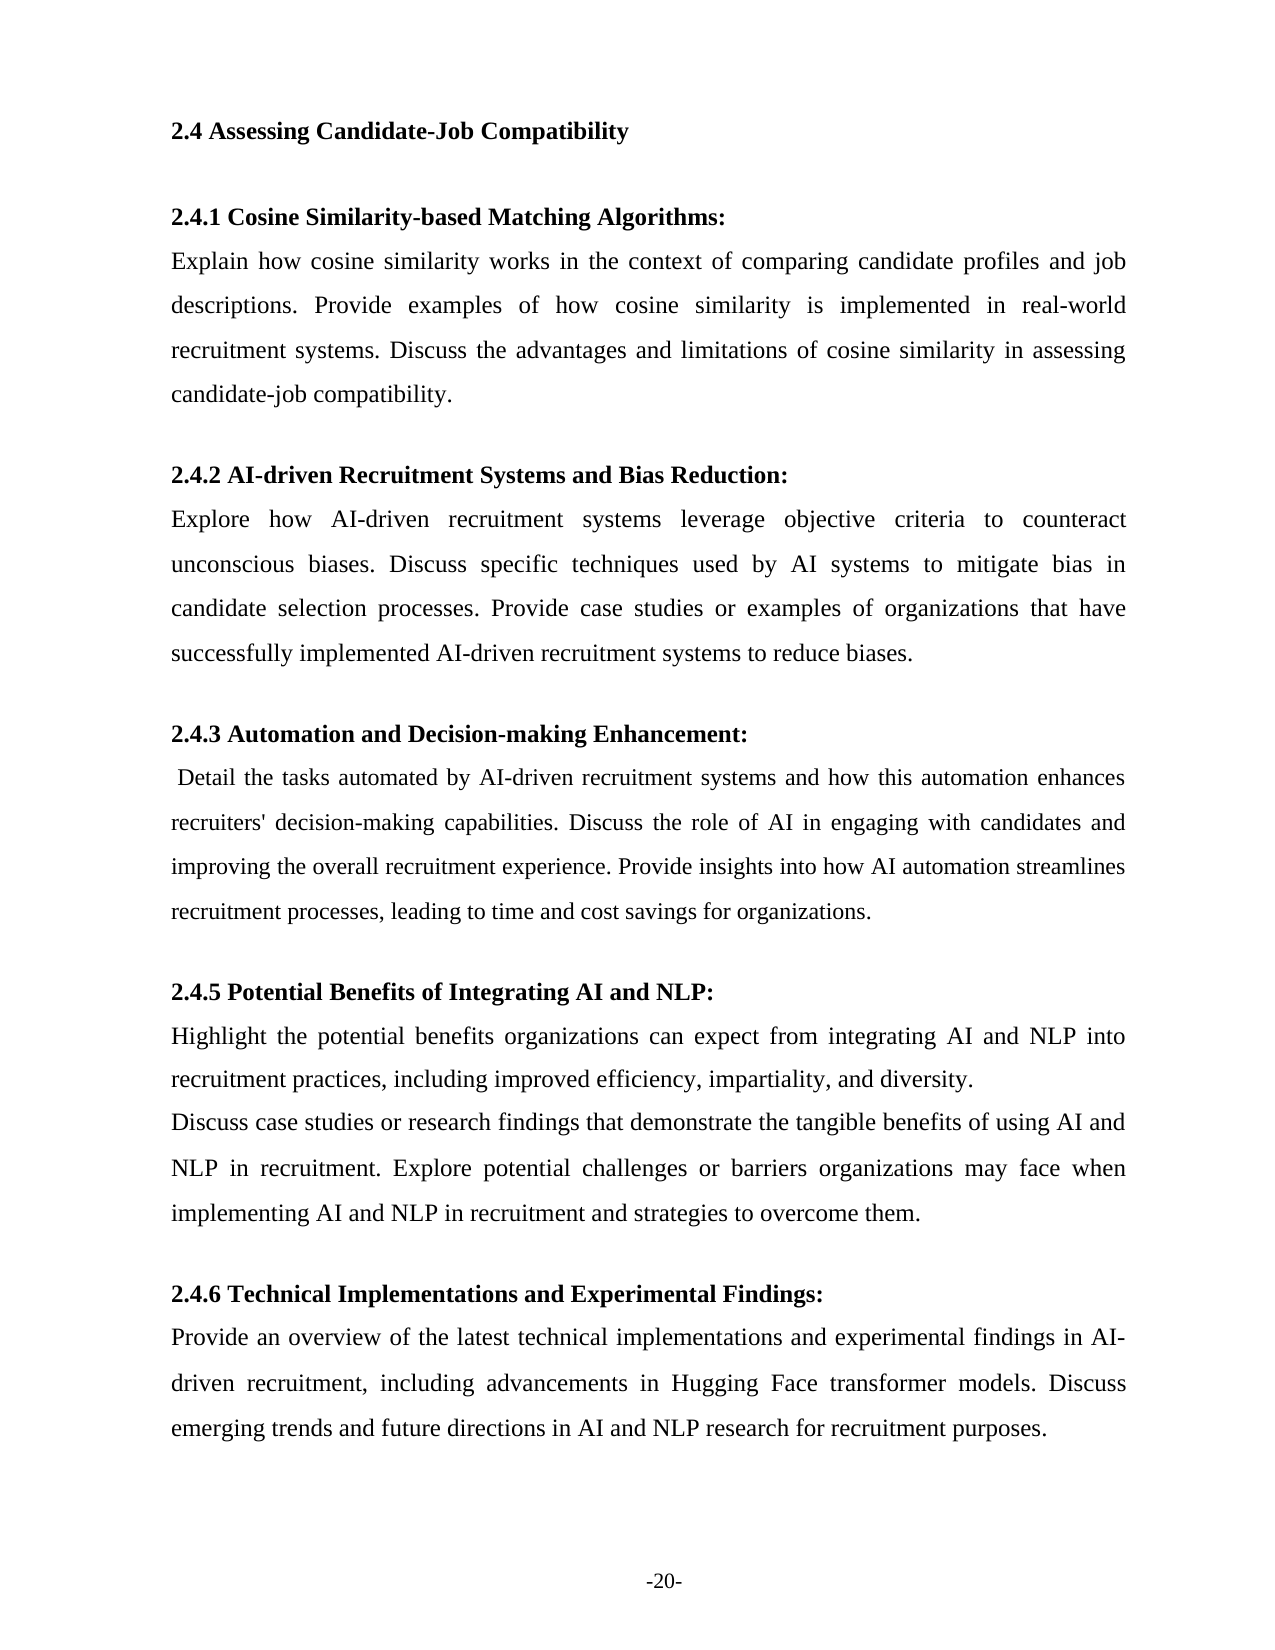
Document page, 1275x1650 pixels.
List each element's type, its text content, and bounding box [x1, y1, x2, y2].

text Explore how AI-driven recruitment systems leverage objective criteria to counteract unconscious biases. Discuss specific techniques used by AI systems to mitigate bias in candidate selection processes. Provide case studies or examples of organizations that have successfully implemented AI-driven recruitment systems to reduce biases. [171, 504, 1127, 667]
text 2.4.1 Cosine Similarity-based Matching Algorithms: [171, 202, 1127, 231]
text 2.4 Assessing Candidate-Job Compatibility [171, 116, 1127, 144]
text 2.4.6 Technical Implementations and Experimental Findings: [171, 1279, 1127, 1308]
text Detail the tasks automated by AI-driven recruitment systems and how this automation enhances recruiters' decision-making capabilities. Discuss the role of AI in engaging with candidates and improving the overall recruitment experience. Provide insights into how AI automation streamlines recruitment processes, leading to time and cost savings for organizations. [171, 763, 1127, 925]
text 2.4.5 Potential Benefits of Integrating AI and NLP: [171, 977, 1127, 1006]
text 2.4.3 Automation and Decision-making Enhancement: [171, 719, 1127, 747]
text -20- [646, 1568, 1127, 1593]
text Provide an overview of the latest technical implementations and experimental findings in AI-driven recruitment, including advancements in Hugging Face transformer models. Discuss emerging trends and future directions in AI and NLP research for recruitment purposes. [171, 1322, 1127, 1442]
text 2.4.2 AI-driven Recruitment Systems and Bias Reduction: [171, 460, 1127, 489]
text Highlight the potential benefits organizations can expect from integrating AI and NLP into recruitment practices, including improved efficiency, impartiality, and diversity. [171, 1021, 1127, 1093]
text Explain how cosine similarity works in the context of comparing candidate profiles and job descriptions. Provide examples of how cosine similarity is implemented in real-world recruitment systems. Discuss the advantages and limitations of cosine similarity in assessing candidate-job compatibility. [171, 246, 1127, 408]
text Discuss case studies or research findings that demonstrate the tangible benefits of using AI and NLP in recruitment. Explore potential challenges or barriers organizations may face when implementing AI and NLP in recruitment and strategies to overcome them. [171, 1107, 1127, 1226]
